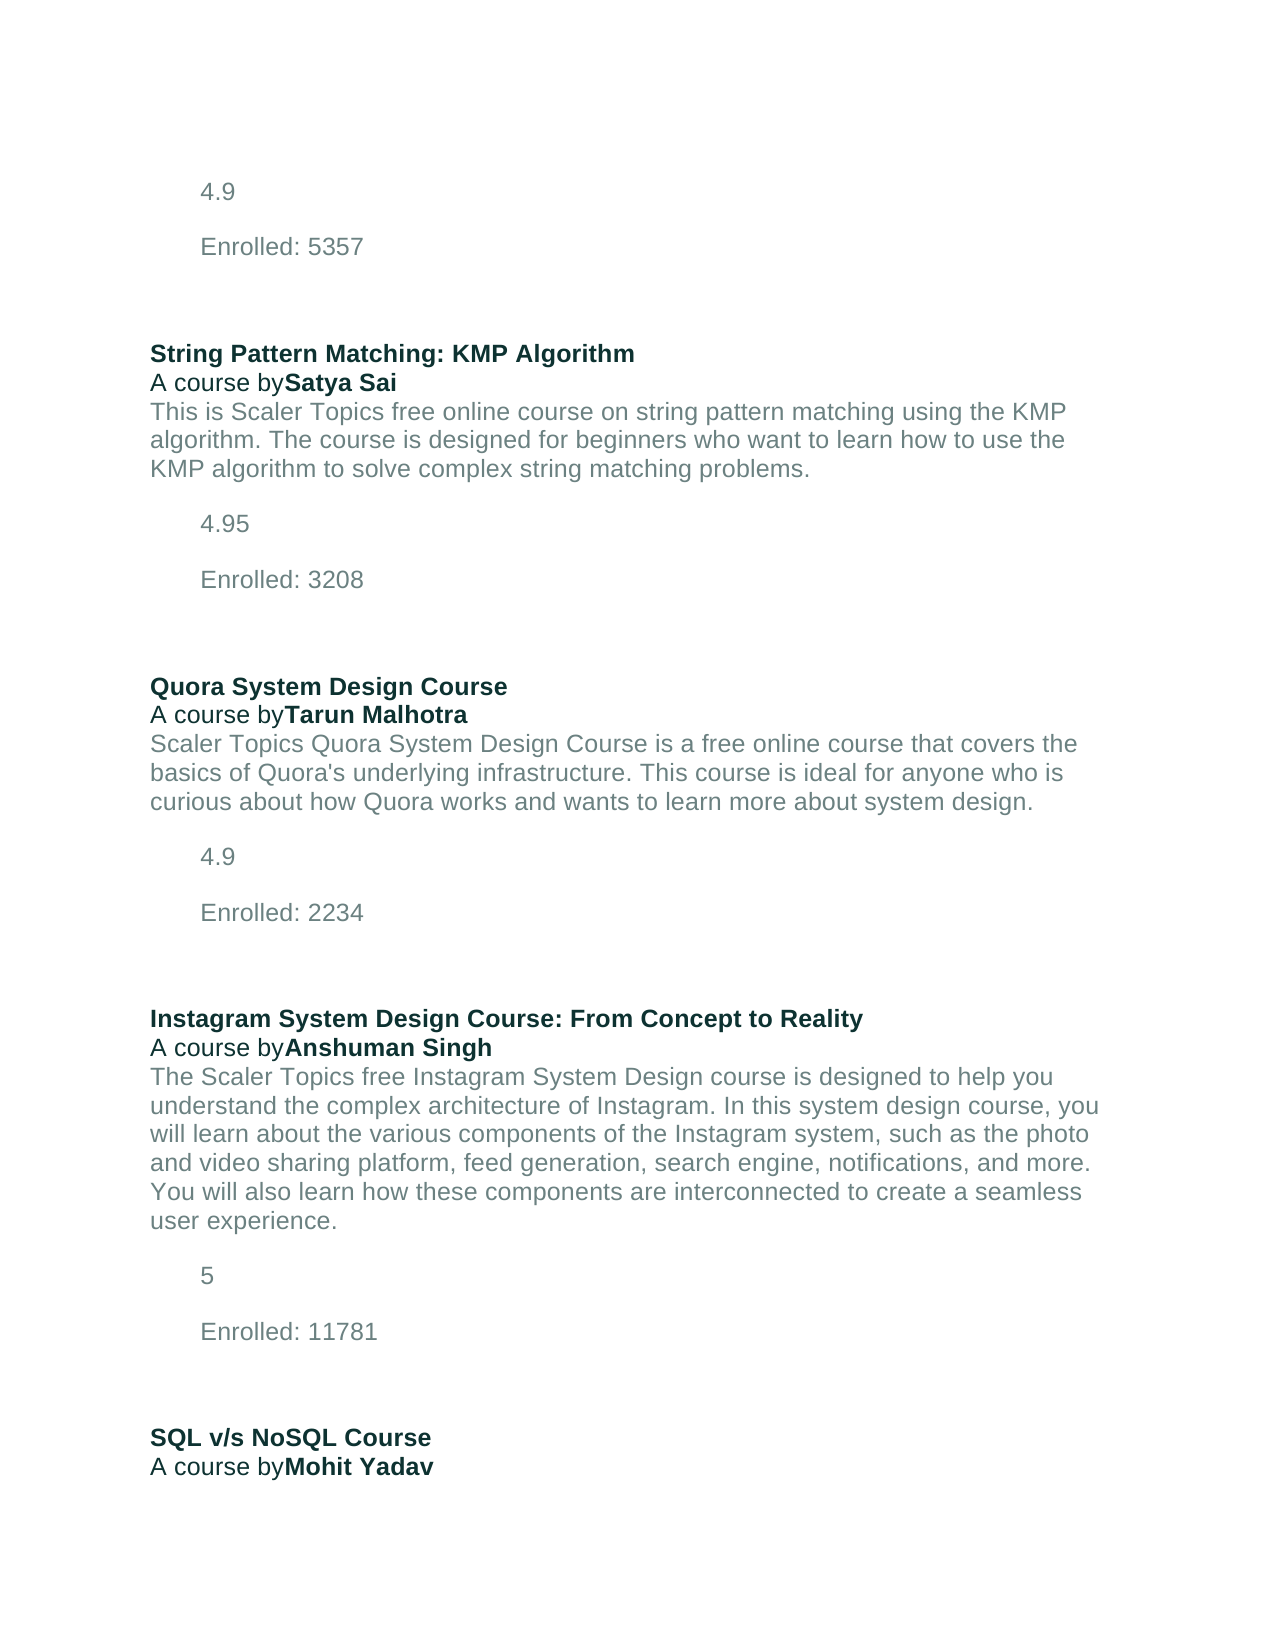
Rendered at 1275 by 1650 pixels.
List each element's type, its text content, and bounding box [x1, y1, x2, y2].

text The Scaler Topics free Instagram System Design course is designed to help you understand the complex architecture of Instagram. In this system design course, you will learn about the various components of the Instagram system, such as the photo and video sharing platform, feed generation, search engine, notifications, and more. You will also learn how these components are interconnected to create a seamless user experience. [150, 1062, 1125, 1234]
text 4.95 [150, 483, 1125, 538]
text Quora System Design Course [150, 672, 1125, 700]
text A course byAnshuman Singh [150, 1033, 1125, 1062]
text A course byMohit Yadav [150, 1452, 1125, 1481]
text Enrolled: 5357 [150, 205, 1125, 261]
text Enrolled: 2234 [150, 871, 1125, 926]
text Scaler Topics Quora System Design Course is a free online course that covers the basics of Quora's underlying infrastructure. This course is ideal for anyone who is curious about how Quora works and wants to learn more about system design. [150, 729, 1125, 815]
text SQL v/s NoSQL Course [150, 1423, 1125, 1452]
text 4.9 [150, 150, 1125, 205]
text 5 [150, 1234, 1125, 1290]
text Enrolled: 3208 [150, 538, 1125, 593]
text A course bySatya Sai [150, 368, 1125, 396]
text A course byTarun Malhotra [150, 700, 1125, 729]
text Instagram System Design Course: From Concept to Reality [150, 1004, 1125, 1033]
text Enrolled: 11781 [150, 1290, 1125, 1345]
text 4.9 [150, 815, 1125, 871]
text This is Scaler Topics free online course on string pattern matching using the KMP algorithm. The course is designed for beginners who want to learn how to use the KMP algorithm to solve complex string matching problems. [150, 396, 1125, 483]
text String Pattern Matching: KMP Algorithm [150, 339, 1125, 368]
